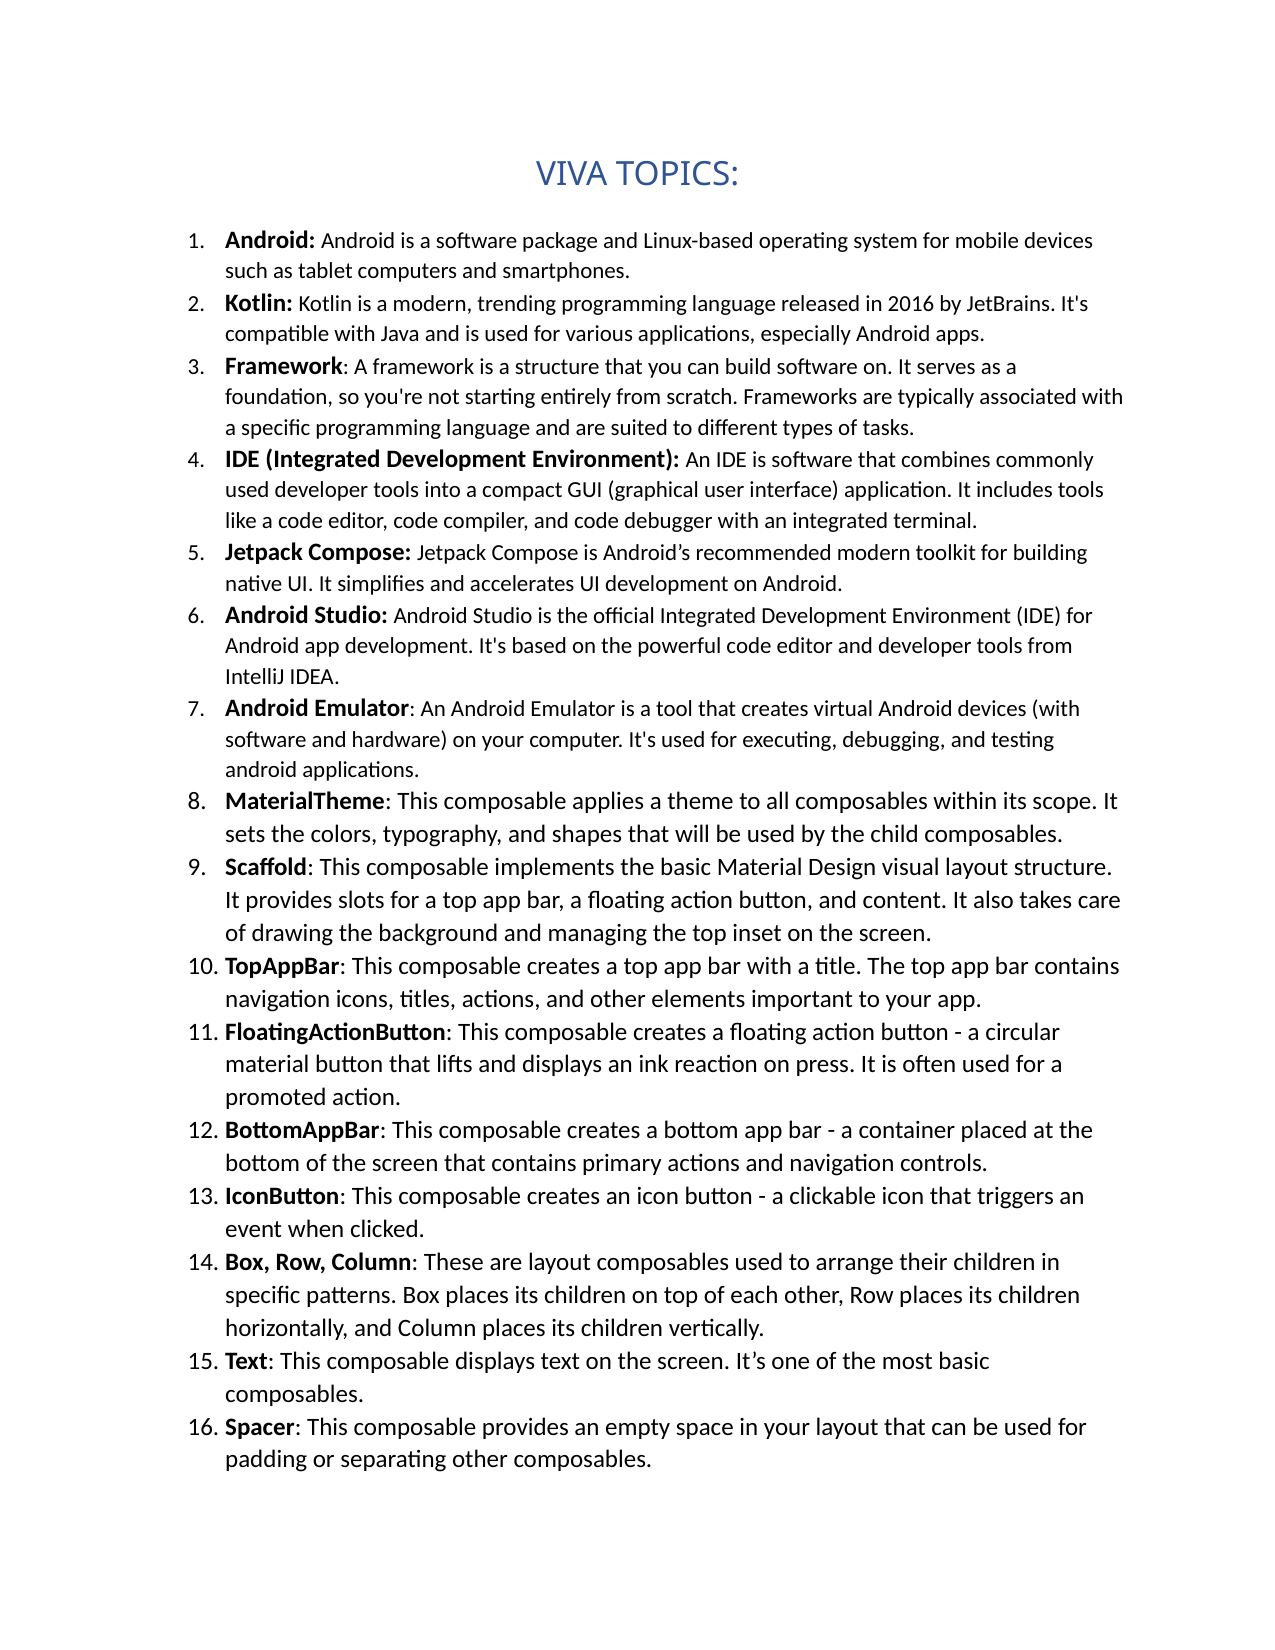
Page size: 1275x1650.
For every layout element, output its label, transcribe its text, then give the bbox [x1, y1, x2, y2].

list Android Emulator: An Android Emulator is a tool that creates virtual Android devices (with software and hardware) on your computer. It's used for executing, debugging, and testing android applications. [187, 692, 1125, 783]
list Android Studio: Android Studio is the official Integrated Development Environment (IDE) for Android app development. It's based on the powerful code editor and developer tools from IntelliJ IDEA. [187, 599, 1125, 690]
list Scaffold: This composable implements the basic Material Design visual layout structure. It provides slots for a top app bar, a floating action button, and content. It also takes care of drawing the background and managing the top inset on the screen. [187, 851, 1125, 947]
list Framework: A framework is a structure that you can build software on. It serves as a foundation, so you're not starting entirely from scratch. Frameworks are typically associated with a specific programming language and are suited to different types of tasks. [187, 350, 1125, 441]
list Android: Android is a software package and Linux-based operating system for mobile devices such as tablet computers and smartphones. [187, 224, 1125, 285]
list Spacer: This composable provides an empty space in your layout that can be used for padding or separating other composables. [187, 1411, 1125, 1474]
list MaterialTheme: This composable applies a theme to all composables within its scope. It sets the colors, typography, and shapes that will be used by the child composables. [187, 785, 1125, 849]
list Kotlin: Kotlin is a modern, trending programming language released in 2016 by JetBrains. It's compatible with Java and is used for various applications, especially Android apps. [187, 287, 1125, 348]
list Jetpack Compose: Jetpack Compose is Android’s recommended modern toolkit for building native UI. It simplifies and accelerates UI development on Android. [187, 536, 1125, 597]
subtitle VIVA TOPICS: [150, 150, 1125, 195]
list TopAppBar: This composable creates a top app bar with a title. The top app bar contains navigation icons, titles, actions, and other elements important to your app. [187, 950, 1125, 1013]
list BottomAppBar: This composable creates a bottom app bar - a container placed at the bottom of the screen that contains primary actions and navigation controls. [187, 1114, 1125, 1178]
list FloatingActionButton: This composable creates a floating action button - a circular material button that lifts and displays an ink reaction on press. It is often used for a promoted action. [187, 1016, 1125, 1112]
list Text: This composable displays text on the screen. It’s one of the most basic composables. [187, 1345, 1125, 1408]
list IDE (Integrated Development Environment): An IDE is software that combines commonly used developer tools into a compact GUI (graphical user interface) application. It includes tools like a code editor, code compiler, and code debugger with an integrated terminal. [187, 443, 1125, 534]
list IconButton: This composable creates an icon button - a clickable icon that triggers an event when clicked. [187, 1180, 1125, 1244]
list Box, Row, Column: These are layout composables used to arrange their children in specific patterns. Box places its children on top of each other, Row places its children horizontally, and Column places its children vertically. [187, 1246, 1125, 1342]
